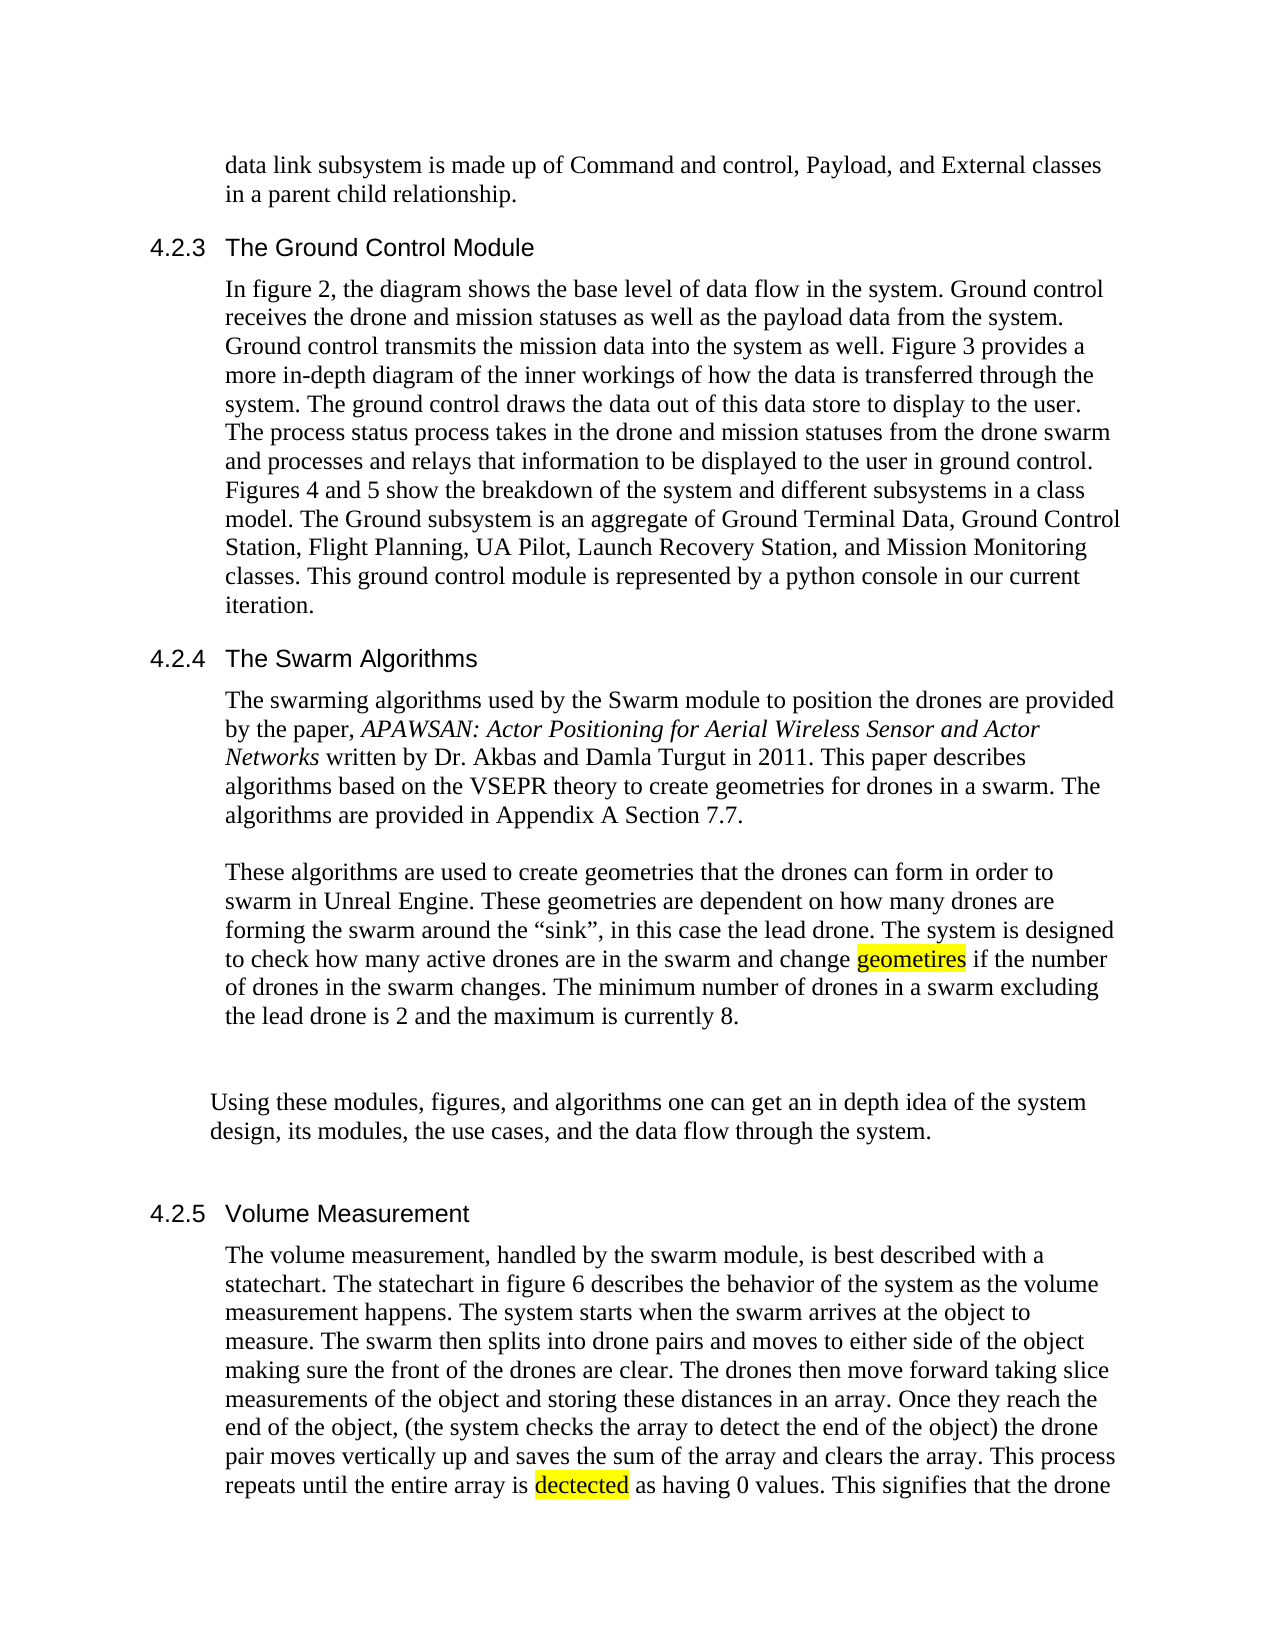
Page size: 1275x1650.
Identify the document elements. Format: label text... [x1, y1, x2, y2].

text In figure 2, the diagram shows the base level of data flow in the system. Ground control receives the drone and mission statuses as well as the payload data from the system. Ground control transmits the mission data into the system as well. Figure 3 provides a more in-depth diagram of the inner workings of how the data is transferred through the system. The ground control draws the data out of this data store to display to the user. The process status process takes in the drone and mission statuses from the drone swarm and processes and relays that information to be displayed to the user in ground control. Figures 4 and 5 show the breakdown of the system and different subsystems in a class model. The Ground subsystem is an aggregate of Ground Terminal Data, Ground Control Station, Flight Planning, UA Pilot, Launch Recovery Station, and Mission Monitoring classes. This ground control module is represented by a python console in our current iteration. [225, 274, 1125, 619]
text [225, 150, 1125, 207]
subtitle The Ground Control Module [150, 232, 1125, 261]
text Using these modules, figures, and algorithms one can get an in depth idea of the system design, its modules, the use cases, and the data flow through the system. [210, 1087, 1125, 1145]
text These algorithms are used to create geometries that the drones can form in order to swarm in Unreal Engine. These geometries are dependent on how many drones are forming the swarm around the “sink”, in this case the lead drone. The system is designed to check how many active drones are in the swarm and change geometires if the number of drones in the swarm changes. The minimum number of drones in a swarm excluding the lead drone is 2 and the maximum is currently 8. [225, 857, 1125, 1030]
subtitle The Swarm Algorithms [150, 644, 1125, 672]
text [225, 1240, 1125, 1499]
text The swarming algorithms used by the Swarm module to position the drones are provided by the paper, APAWSAN: Actor Positioning for Aerial Wireless Sensor and Actor Networks written by Dr. Akbas and Damla Turgut in 2011. This paper describes algorithms based on the VSEPR theory to create geometries for drones in a swarm. The algorithms are provided in Appendix A Section 7.7. [225, 685, 1125, 829]
subtitle Volume Measurement [150, 1199, 1125, 1227]
